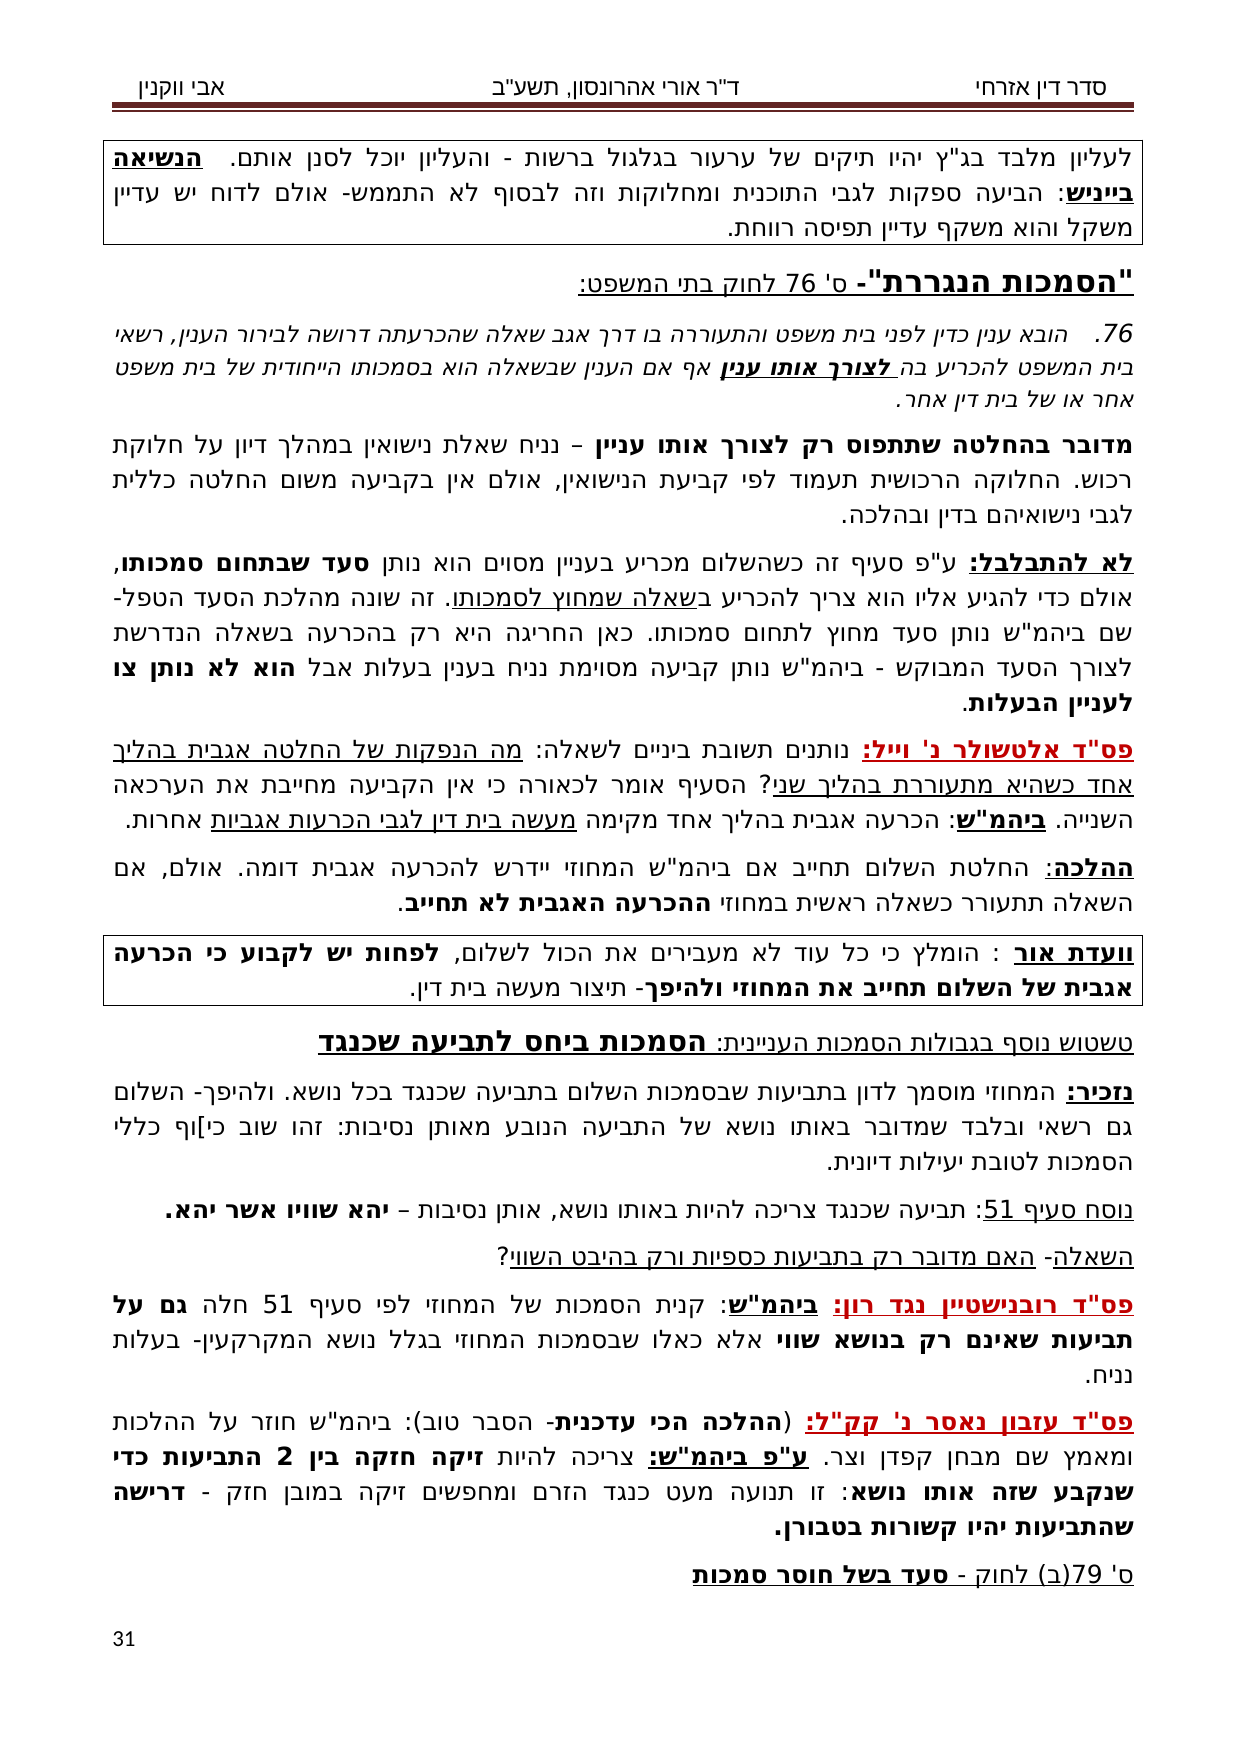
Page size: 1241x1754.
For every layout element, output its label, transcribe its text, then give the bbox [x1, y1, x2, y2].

text וועדת אור : הומלץ כי כל עוד לא מעבירים את הכול לשלום, לפחות יש לקבוע כי הכרעה אגבית של השלום תחייב את המחוזי ולהיפך- תיצור מעשה בית דין. [104, 936, 1142, 1005]
text מדובר בהחלטה שתתפוס רק לצורך אותו עניין – נניח שאלת נישואין במהלך דיון על חלוקת רכוש. החלוקה הרכושית תעמוד לפי קביעת הנישואין, אולם אין בקביעה משום החלטה כללית לגבי נישואיהם בדין ובהלכה. [112, 430, 1134, 529]
text 76. הובא ענין כדין לפני בית משפט והתעוררה בו דרך אגב שאלה שהכרעתה דרושה לבירור הענין, רשאי בית המשפט להכריע בה לצורך אותו ענין אף אם הענין שבשאלה הוא בסמכותו הייחודית של בית משפט אחר או של בית דין אחר. [112, 319, 1134, 412]
text לא להתבלבל: ע"פ סעיף זה כשהשלום מכריע בעניין מסוים הוא נותן סעד שבתחום סמכותו, אולם כדי להגיע אליו הוא צריך להכריע בשאלה שמחוץ לסמכותו. זה שונה מהלכת הסעד הטפל- שם ביהמ"ש נותן סעד מחוץ לתחום סמכותו. כאן החריגה היא רק בהכרעה בשאלה הנדרשת לצורך הסעד המבוקש - ביהמ"ש נותן קביעה מסוימת נניח בענין בעלות אבל הוא לא נותן צו לעניין הבעלות. [112, 548, 1134, 717]
text "הסמכות הנגררת"- ס' 76 לחוק בתי המשפט: [112, 263, 1134, 300]
text פס"ד רובנישטיין נגד רון: ביהמ"ש: קנית הסמכות של המחוזי לפי סעיף 51 חלה גם על תביעות שאינם רק בנושא שווי אלא כאלו שבסמכות המחוזי בגלל נושא המקרקעין- בעלות נניח. [112, 1290, 1134, 1389]
text נזכיר: המחוזי מוסמך לדון בתביעות שבסמכות השלום בתביעה שכנגד בכל נושא. ולהיפך- השלום גם רשאי ובלבד שמדובר באותו נושא של התביעה הנובע מאותן נסיבות: זהו שוב כי]וף כללי הסמכות לטובת יעילות דיונית. [112, 1077, 1134, 1176]
text פס"ד אלטשולר נ' וייל: נותנים תשובת ביניים לשאלה: מה הנפקות של החלטה אגבית בהליך אחד כשהיא מתעוררת בהליך שני? הסעיף אומר לכאורה כי אין הקביעה מחייבת את הערכאה השנייה. ביהמ"ש: הכרעה אגבית בהליך אחד מקימה מעשה בית דין לגבי הכרעות אגביות אחרות. [112, 735, 1134, 834]
text ס' 79(ב) לחוק - סעד בשל חוסר סמכות [112, 1560, 1134, 1589]
text פס"ד עזבון נאסר נ' קק"ל: (ההלכה הכי עדכנית- הסבר טוב): ביהמ"ש חוזר על ההלכות ומאמץ שם מבחן קפדן וצר. ע"פ ביהמ"ש: צריכה להיות זיקה חזקה בין 2 התביעות כדי שנקבע שזה אותו נושא: זו תנועה מעט כנגד הזרם ומחפשים זיקה במובן חזק - דרישה שהתביעות יהיו קשורות בטבורן. [112, 1407, 1134, 1541]
text השאלה- האם מדובר רק בתביעות כספיות ורק בהיבט השווי? [112, 1242, 1134, 1271]
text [104, 141, 1142, 244]
text נוסח סעיף 51: תביעה שכנגד צריכה להיות באותו נושא, אותן נסיבות – יהא שוויו אשר יהא. [112, 1195, 1134, 1224]
text ההלכה: החלטת השלום תחייב אם ביהמ"ש המחוזי יידרש להכרעה אגבית דומה. אולם, אם השאלה תתעורר כשאלה ראשית במחוזי ההכרעה האגבית לא תחייב. [112, 853, 1134, 917]
text טשטוש נוסף בגבולות הסמכות העניינית: הסמכות ביחס לתביעה שכנגד [112, 1024, 1134, 1058]
